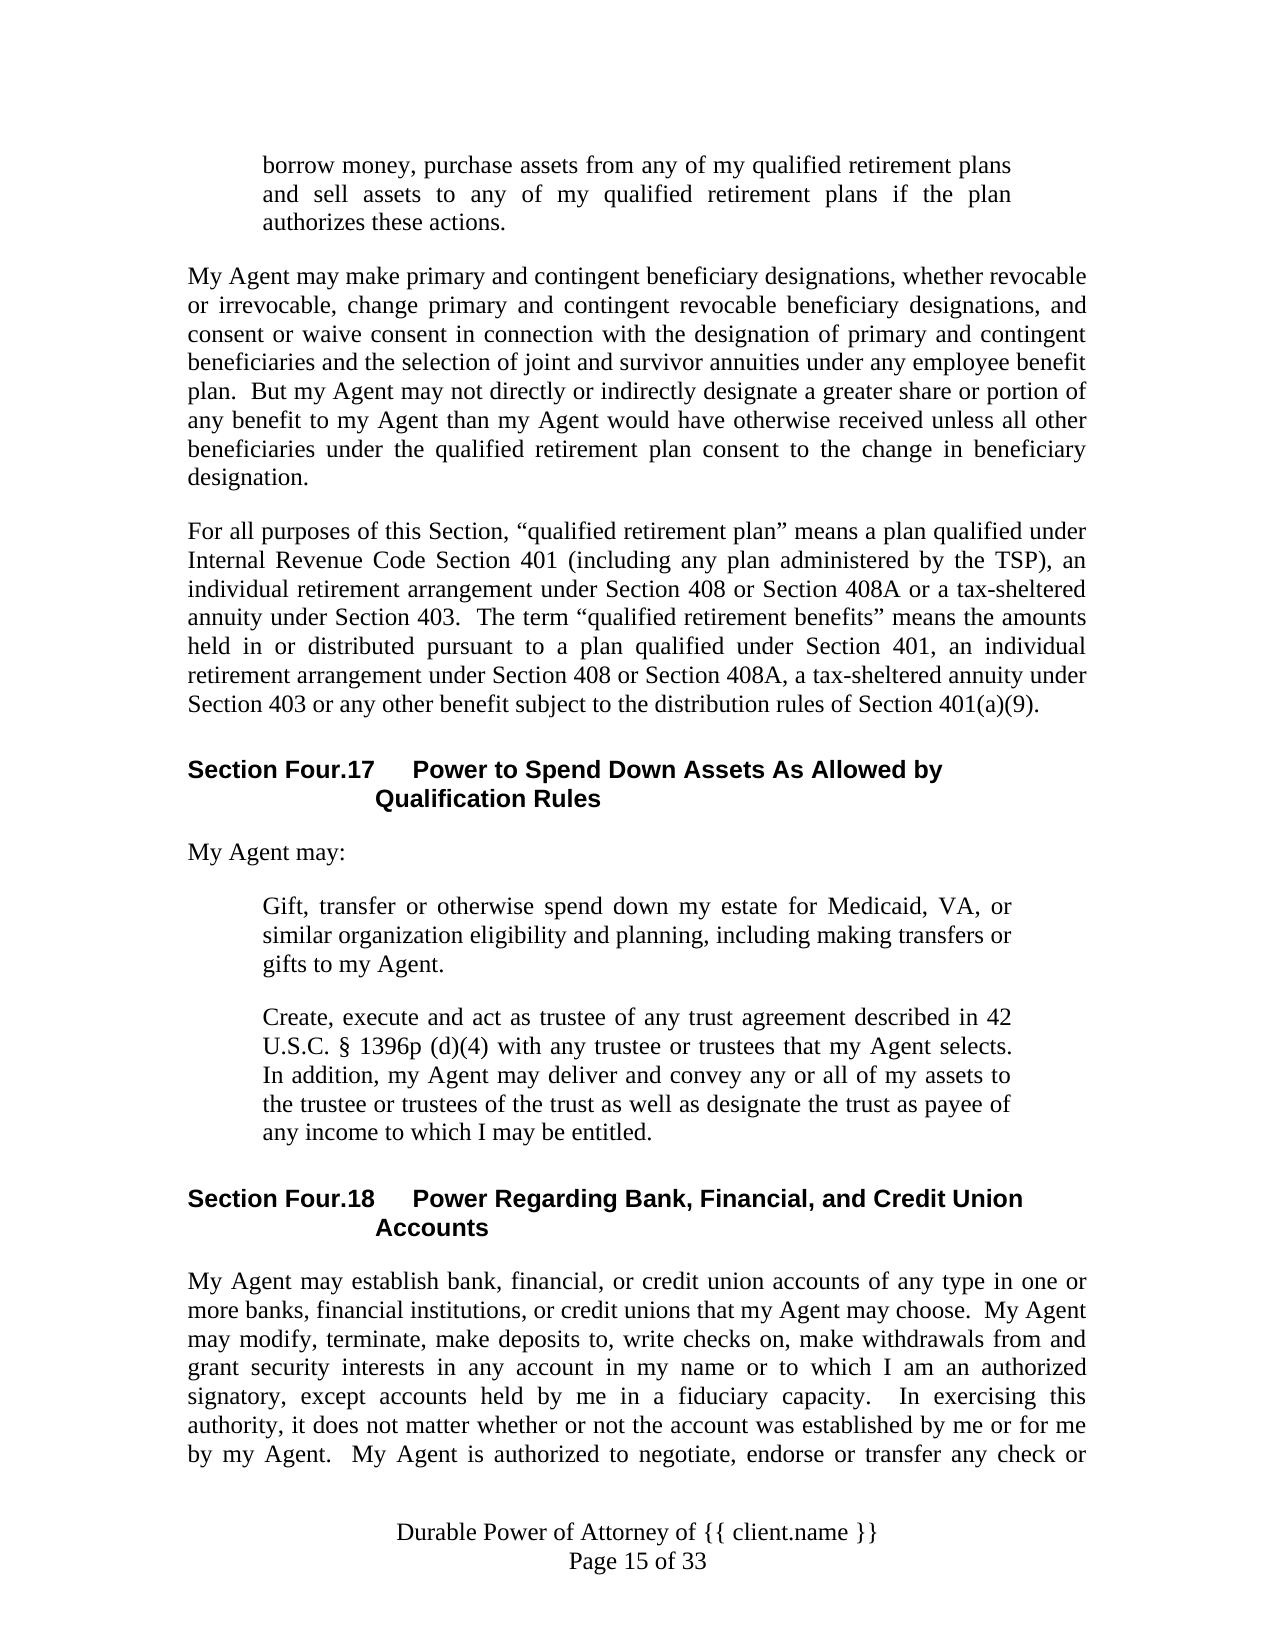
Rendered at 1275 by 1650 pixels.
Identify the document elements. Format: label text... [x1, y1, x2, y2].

subtitle Gift, transfer or otherwise spend down my estate for Medicaid, VA, or similar organization eligibility and planning, including making transfers or gifts to my Agent. [262, 891, 1012, 977]
subtitle My Agent may: [187, 837, 1087, 866]
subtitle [187, 1266, 1087, 1467]
subtitle My Agent may make primary and contingent beneficiary designations, whether revocable or irrevocable, change primary and contingent revocable beneficiary designations, and consent or waive consent in connection with the designation of primary and contingent beneficiaries and the selection of joint and survivor annuities under any employee benefit plan. But my Agent may not directly or indirectly designate a greater share or portion of any benefit to my Agent than my Agent would have otherwise received unless all other beneficiaries under the qualified retirement plan consent to the change in beneficiary designation. [187, 261, 1087, 491]
subtitle Power Regarding Bank, Financial, and Credit Union Accounts [187, 1184, 1087, 1241]
subtitle Power to Spend Down Assets As Allowed by Qualification Rules [187, 755, 1087, 812]
subtitle Create, execute and act as trustee of any trust agreement described in 42 U.S.C. § 1396p (d)(4) with any trustee or trustees that my Agent selects. In addition, my Agent may deliver and convey any or all of my assets to the trustee or trustees of the trust as well as designate the trust as payee of any income to which I may be entitled. [262, 1002, 1012, 1146]
subtitle borrow money, purchase assets from any of my qualified retirement plans and sell assets to any of my qualified retirement plans if the plan authorizes these actions. [262, 150, 1012, 236]
subtitle For all purposes of this Section, “qualified retirement plan” means a plan qualified under Internal Revenue Code Section 401 (including any plan administered by the TSP), an individual retirement arrangement under Section 408 or Section 408A or a tax-sheltered annuity under Section 403. The term “qualified retirement benefits” means the amounts held in or distributed pursuant to a plan qualified under Section 401, an individual retirement arrangement under Section 408 or Section 408A, a tax-sheltered annuity under Section 403 or any other benefit subject to the distribution rules of Section 401(a)(9). [187, 516, 1087, 717]
